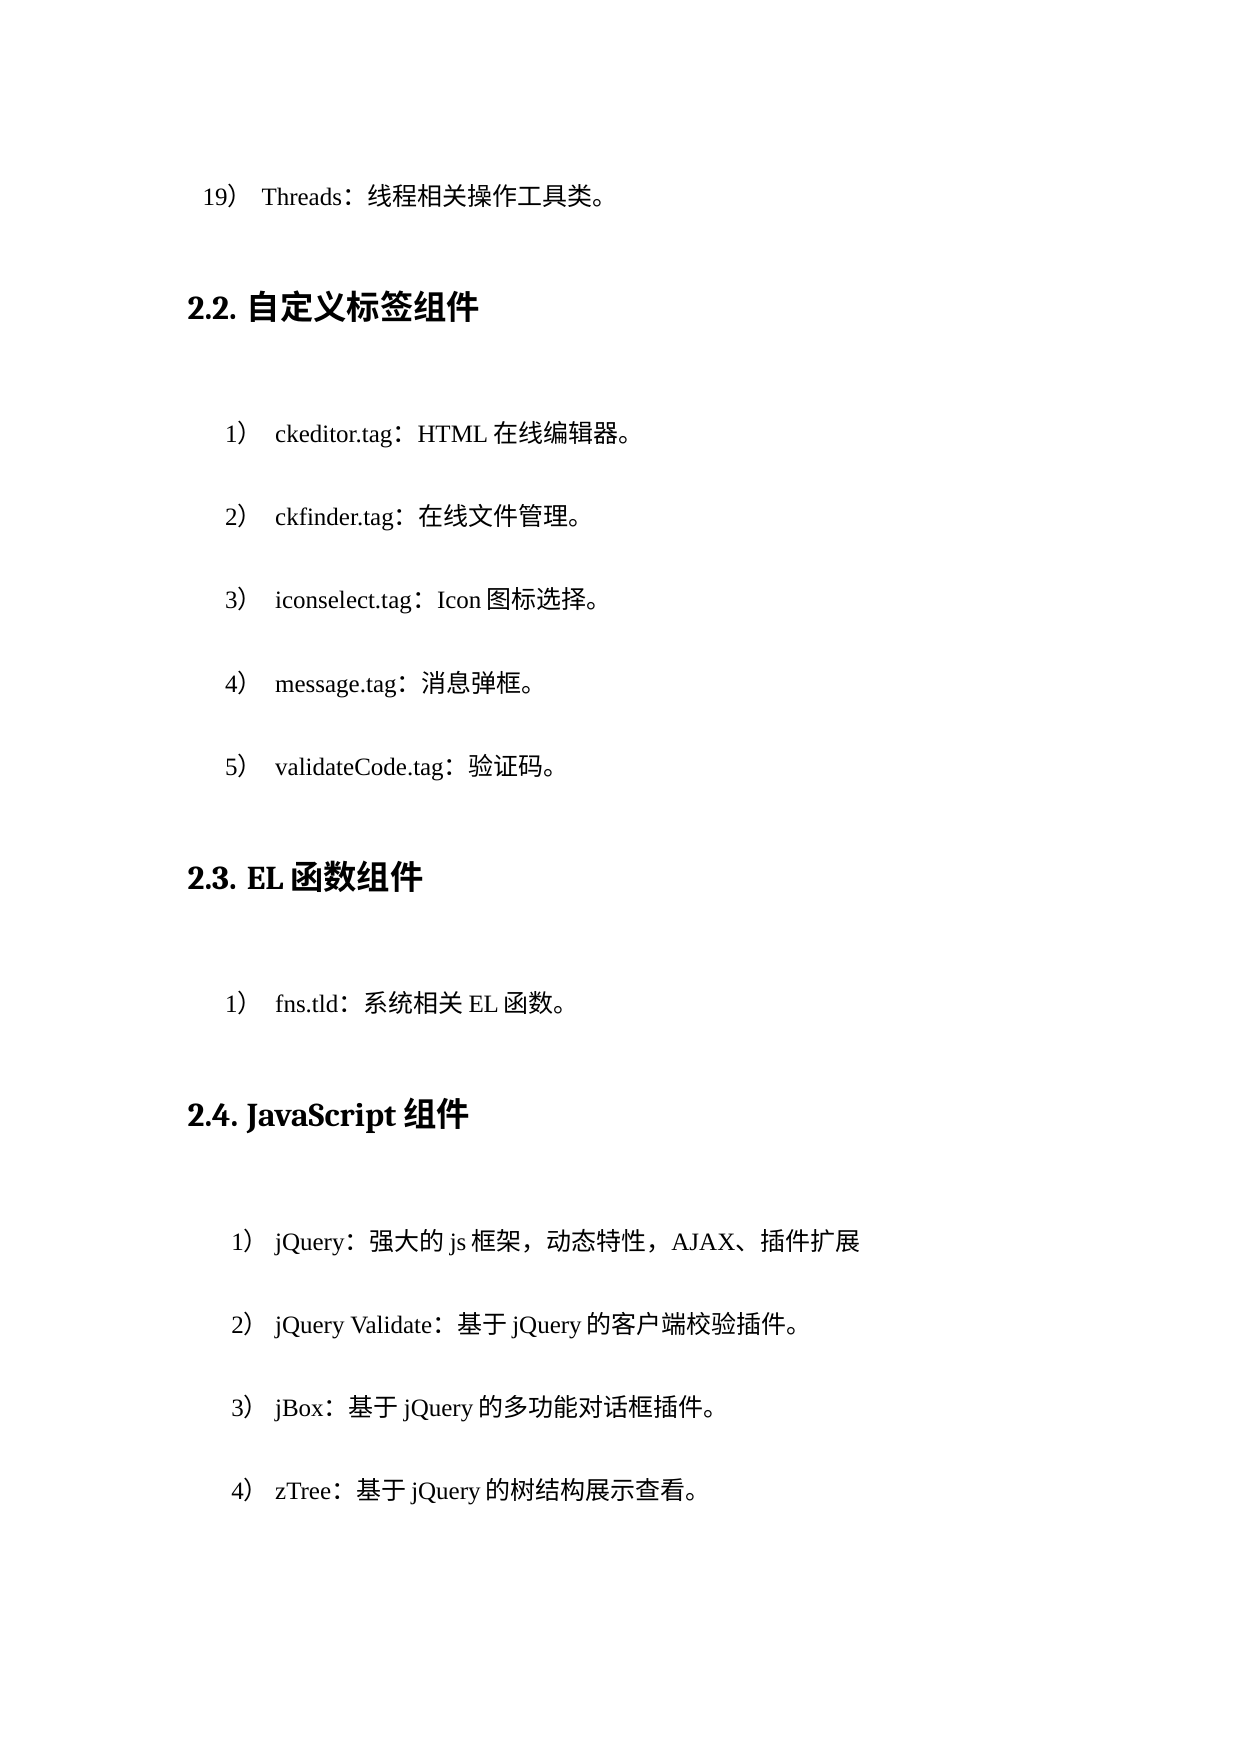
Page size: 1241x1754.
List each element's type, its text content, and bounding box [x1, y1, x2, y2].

list jQuery：强大的js框架，动态特性，AJAX、插件扩展 [231, 1207, 1053, 1272]
list jBox：基于jQuery的多功能对话框插件。 [231, 1373, 1053, 1438]
subtitle JavaScript组件 [187, 1079, 1053, 1144]
list iconselect.tag：Icon图标选择。 [225, 566, 1053, 631]
list message.tag：消息弹框。 [225, 649, 1053, 714]
list jQuery Validate：基于jQuery的客户端校验插件。 [231, 1290, 1053, 1355]
list ckeditor.tag：HTML在线编辑器。 [225, 399, 1053, 464]
subtitle 自定义标签组件 [187, 272, 1053, 337]
list validateCode.tag：验证码。 [225, 732, 1053, 797]
list ckfinder.tag：在线文件管理。 [225, 482, 1053, 547]
list fns.tld：系统相关EL函数。 [225, 969, 1053, 1034]
subtitle EL函数组件 [187, 842, 1053, 907]
list Threads：线程相关操作工具类。 [202, 162, 1053, 227]
list zTree：基于jQuery的树结构展示查看。 [231, 1456, 1053, 1521]
